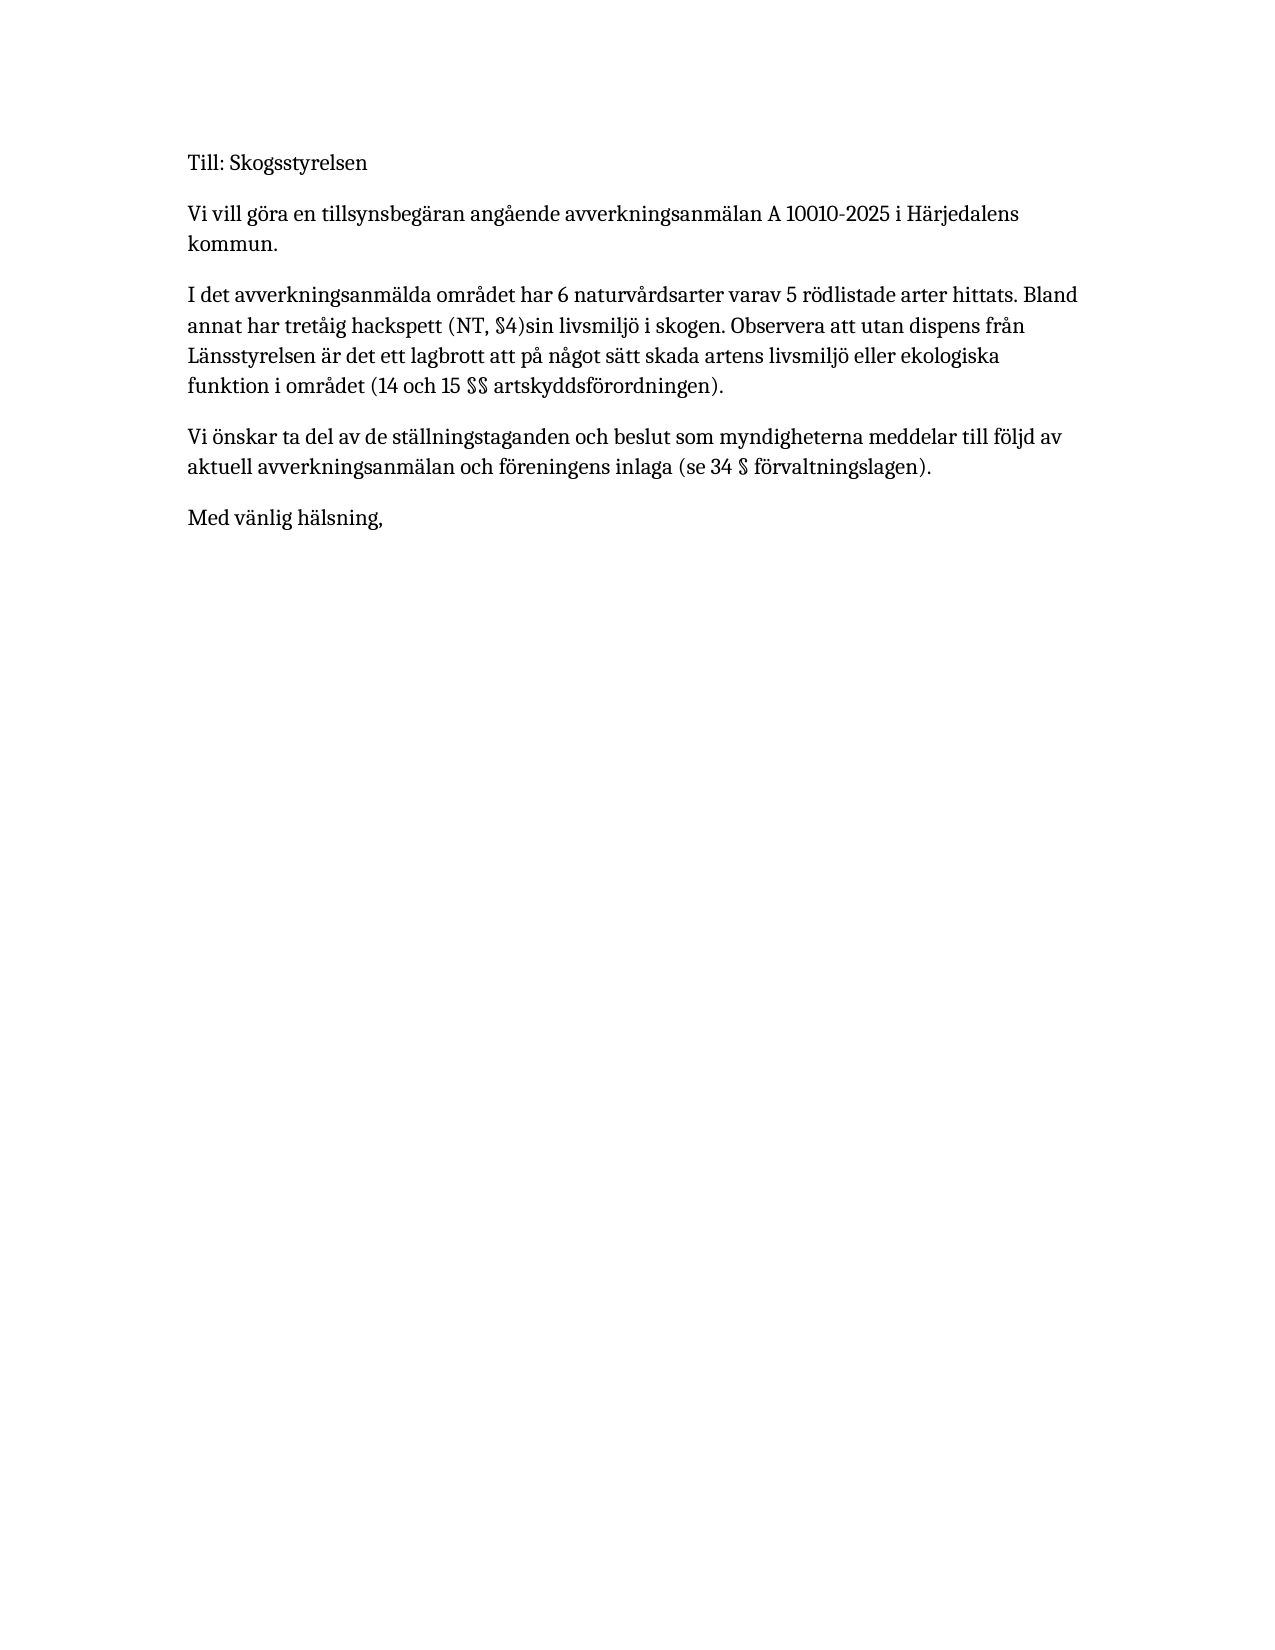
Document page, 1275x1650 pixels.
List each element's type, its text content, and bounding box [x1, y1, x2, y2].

text Till: Skogsstyrelsen [187, 150, 1087, 176]
text Vi önskar ta del av de ställningstaganden och beslut som myndigheterna meddelar till följd av aktuell avverkningsanmälan och föreningens inlaga (se 34 § förvaltningslagen). [187, 424, 1087, 481]
text I det avverkningsanmälda området har 6 naturvårdsarter varav 5 rödlistade arter hittats. Bland annat har tretåig hackspett (NT, §4)sin livsmiljö i skogen. Observera att utan dispens från Länsstyrelsen är det ett lagbrott att på något sätt skada artens livsmiljö eller ekologiska funktion i området (14 och 15 §§ artskyddsförordningen). [187, 282, 1087, 399]
text Vi vill göra en tillsynsbegäran angående avverkningsanmälan A 10010-2025 i Härjedalens kommun. [187, 201, 1087, 258]
text Med vänlig hälsning, [187, 505, 1087, 562]
